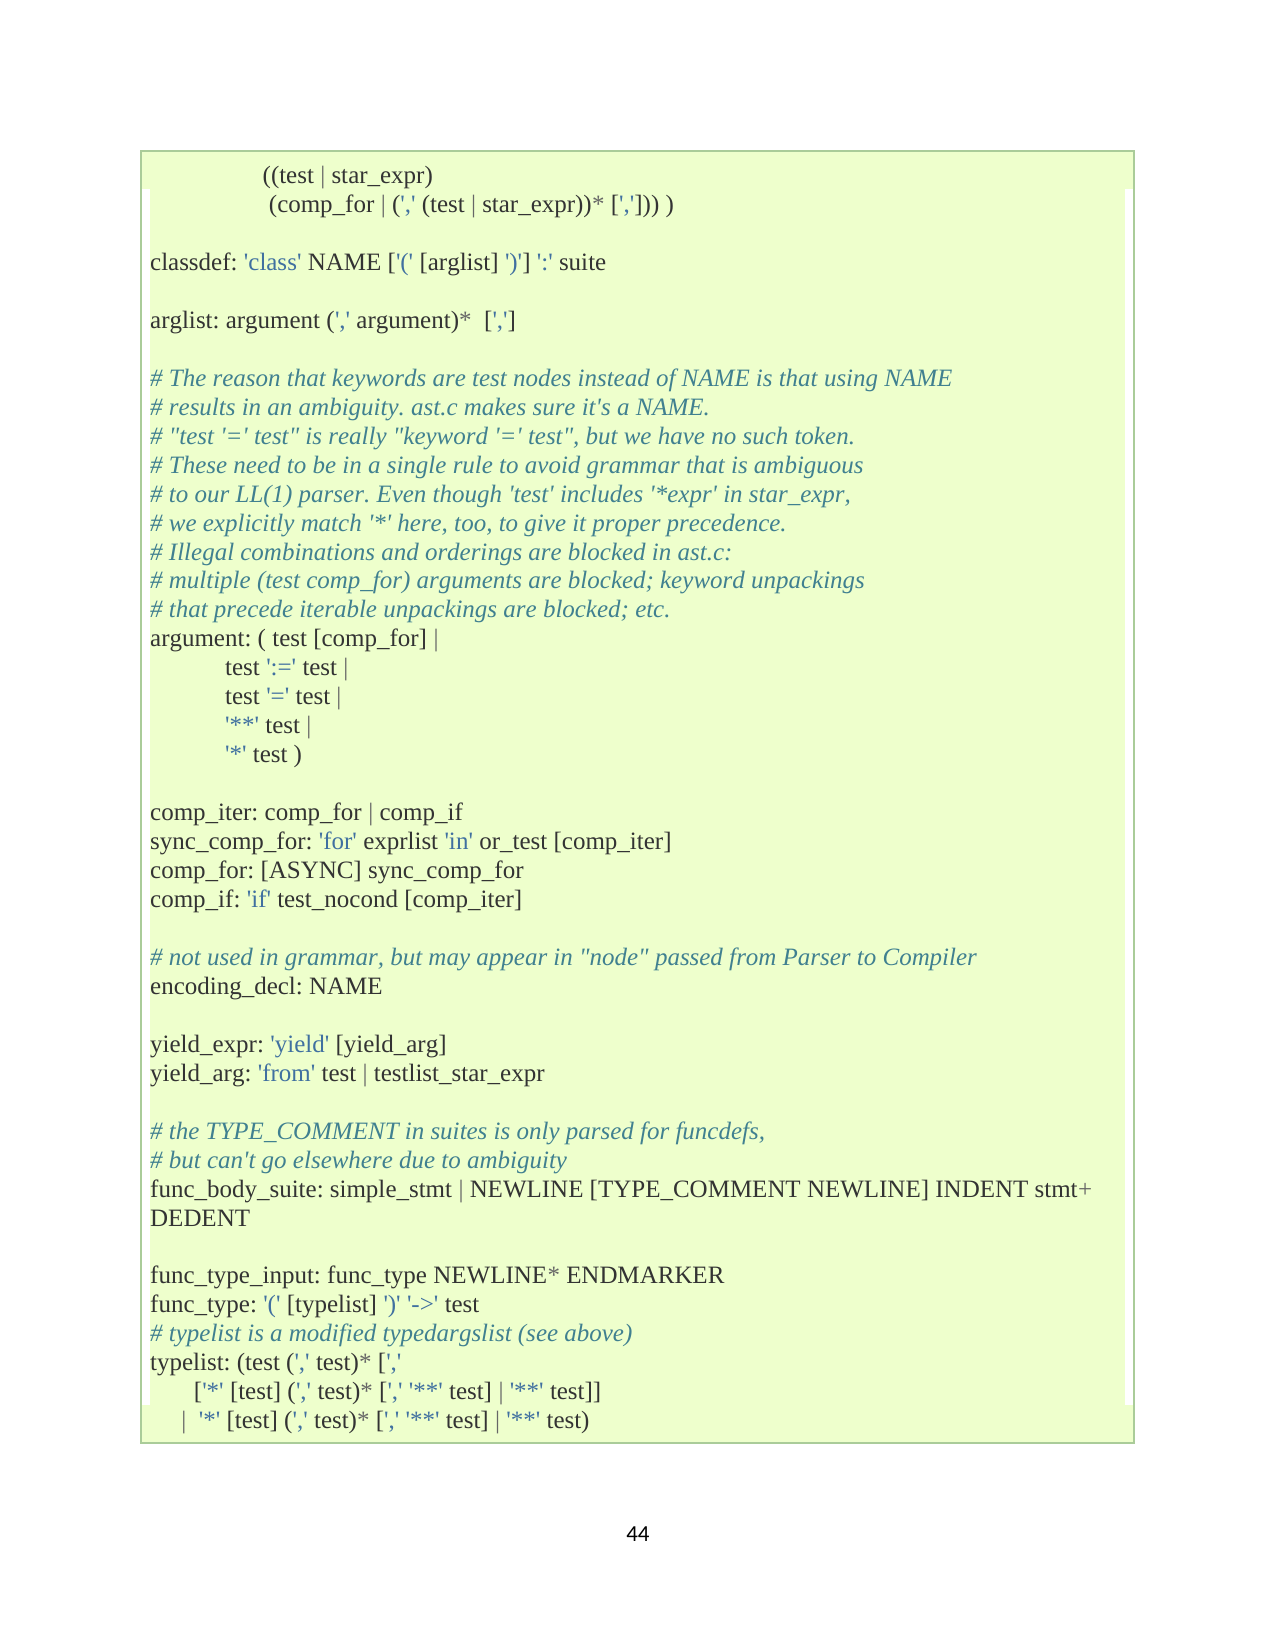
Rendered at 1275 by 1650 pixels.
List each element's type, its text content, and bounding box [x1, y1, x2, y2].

text argument: ( test [comp_for] | [150, 623, 1125, 652]
text test ':=' test | [150, 652, 1125, 681]
text (comp_for | (',' (test | star_expr))* [','])) ) [150, 189, 1125, 218]
text encoding_decl: NAME [150, 971, 1125, 1000]
text yield_arg: 'from' test | testlist_star_expr [150, 1058, 1125, 1087]
text # but can't go elsewhere due to ambiguity [150, 1144, 1125, 1173]
text comp_if: 'if' test_nocond [comp_iter] [150, 884, 1125, 913]
text sync_comp_for: 'for' exprlist 'in' or_test [comp_iter] [150, 826, 1125, 855]
text comp_for: [ASYNC] sync_comp_for [150, 855, 1125, 884]
text ((test | star_expr) [142, 152, 1133, 189]
text '*' test ) [150, 739, 1125, 768]
text # multiple (test comp_for) arguments are blocked; keyword unpackings [150, 565, 1125, 594]
text # typelist is a modified typedargslist (see above) [150, 1318, 1125, 1347]
text # the TYPE_COMMENT in suites is only parsed for funcdefs, [150, 1116, 1125, 1144]
text func_type_input: func_type NEWLINE* ENDMARKER [150, 1260, 1125, 1289]
text classdef: 'class' NAME ['(' [arglist] ')'] ':' suite [150, 247, 1125, 276]
text | '*' [test] (',' test)* [',' '**' test] | '**' test) [142, 1395, 1133, 1442]
text func_type: '(' [typelist] ')' '->' test [150, 1289, 1125, 1318]
text # Illegal combinations and orderings are blocked in ast.c: [150, 536, 1125, 565]
text '**' test | [150, 710, 1125, 739]
text # to our LL(1) parser. Even though 'test' includes '*expr' in star_expr, [150, 478, 1125, 507]
text yield_expr: 'yield' [yield_arg] [150, 1029, 1125, 1058]
text # These need to be in a single rule to avoid grammar that is ambiguous [150, 449, 1125, 478]
text func_body_suite: simple_stmt | NEWLINE [TYPE_COMMENT NEWLINE] INDENT stmt+ DEDENT [150, 1173, 1125, 1231]
text ['*' [test] (',' test)* [',' '**' test] | '**' test]] [150, 1376, 1125, 1395]
text typelist: (test (',' test)* [',' [150, 1347, 1125, 1376]
text # The reason that keywords are test nodes instead of NAME is that using NAME [150, 363, 1125, 392]
text # we explicitly match '*' here, too, to give it proper precedence. [150, 507, 1125, 536]
text # results in an ambiguity. ast.c makes sure it's a NAME. [150, 392, 1125, 421]
text comp_iter: comp_for | comp_if [150, 797, 1125, 826]
text test '=' test | [150, 681, 1125, 710]
text # "test '=' test" is really "keyword '=' test", but we have no such token. [150, 421, 1125, 449]
text # not used in grammar, but may appear in "node" passed from Parser to Compiler [150, 942, 1125, 971]
text # that precede iterable unpackings are blocked; etc. [150, 594, 1125, 623]
text arglist: argument (',' argument)* [','] [150, 305, 1125, 334]
